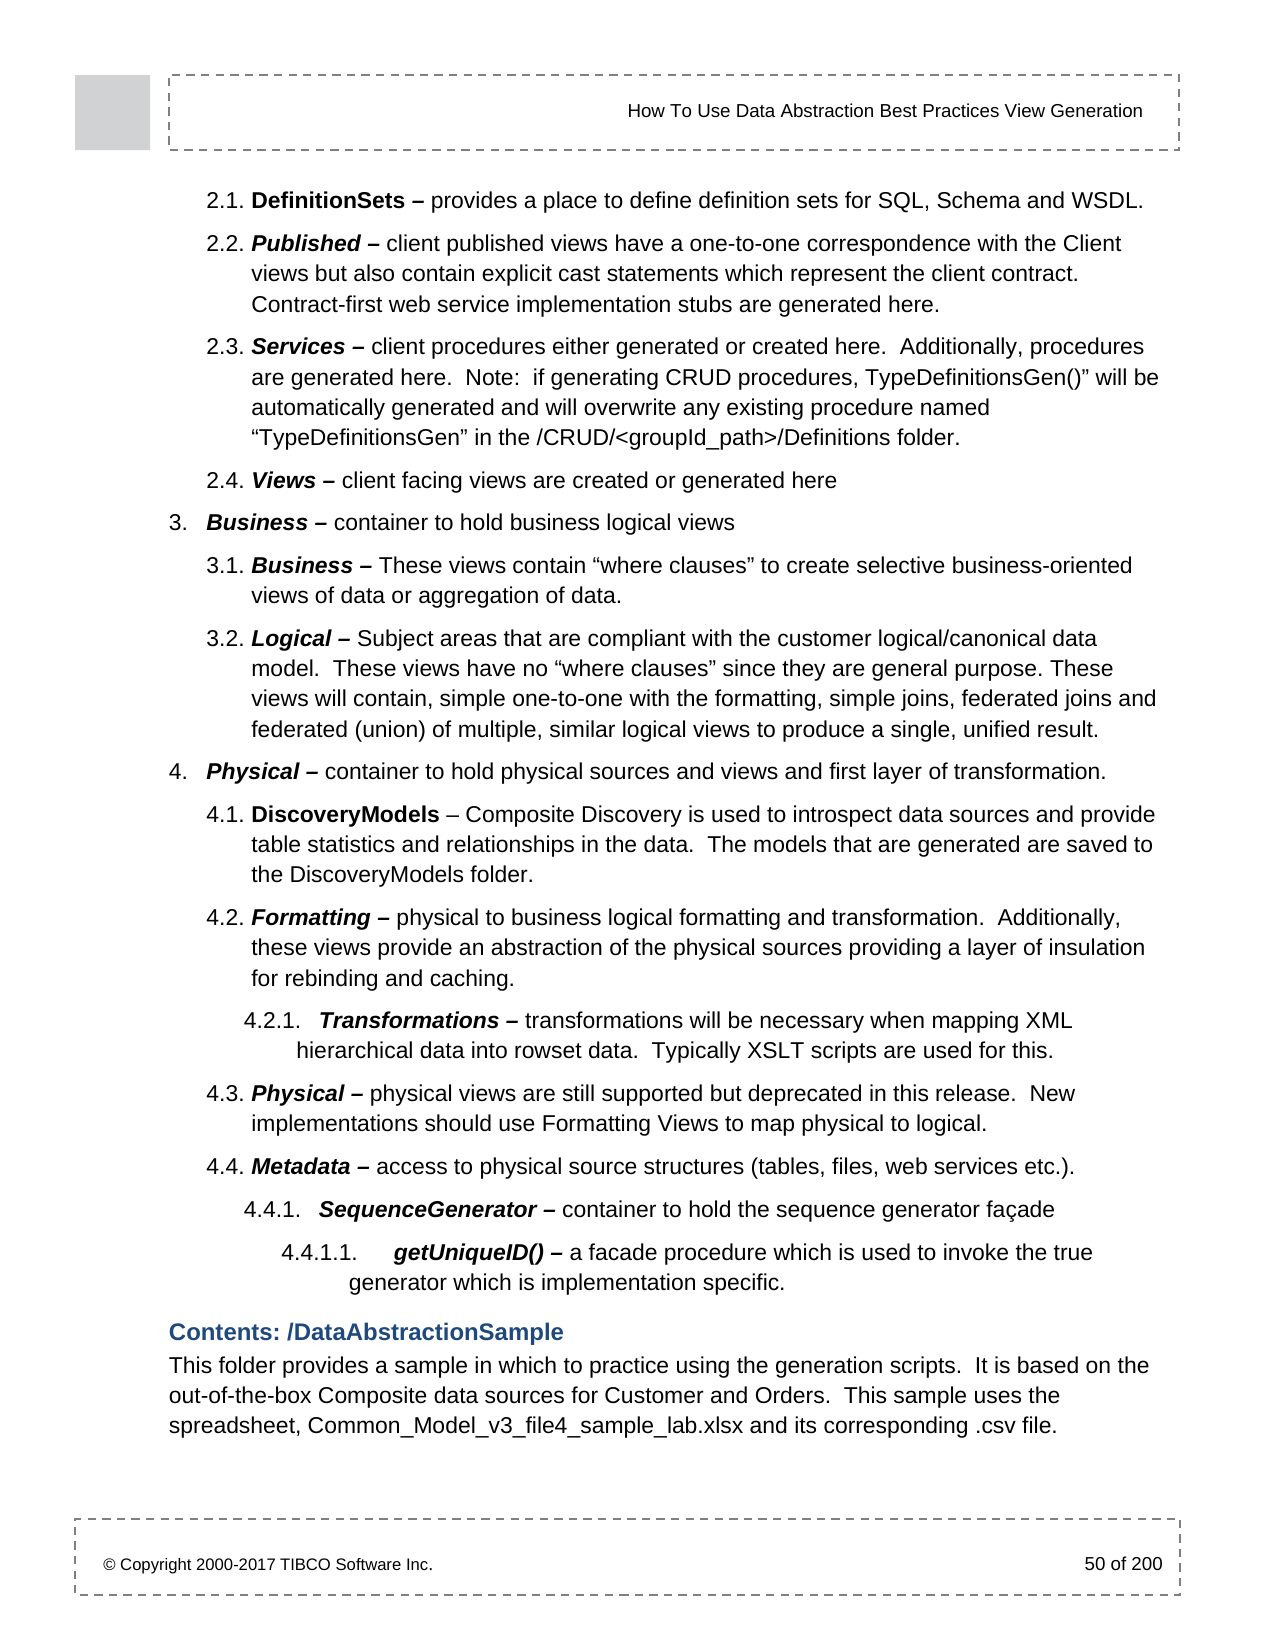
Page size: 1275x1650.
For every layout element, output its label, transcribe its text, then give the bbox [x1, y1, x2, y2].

list Services – client procedures either generated or created here. Additionally, procedures are generated here. Note: if generating CRUD procedures, TypeDefinitionsGen()” will be automatically generated and will overwrite any existing procedure named “TypeDefinitionsGen” in the /CRUD/<groupId_path>/Definitions folder. [206, 333, 1161, 450]
list SequenceGenerator – container to hold the sequence generator façade [244, 1196, 1161, 1222]
list getUniqueID() – a facade procedure which is used to invoke the true generator which is implementation specific. [281, 1238, 1161, 1295]
list Metadata – access to physical source structures (tables, files, web services etc.). [206, 1153, 1161, 1179]
list Business – These views contain “where clauses” to create selective business-oriented views of data or aggregation of data. [206, 552, 1161, 609]
list Transformations – transformations will be necessary when mapping XML hierarchical data into rowset data. Typically XSLT scripts are used for this. [244, 1007, 1161, 1064]
list Physical – physical views are still supported but deprecated in this release. New implementations should use Formatting Views to map physical to logical. [206, 1080, 1161, 1137]
list Physical – container to hold physical sources and views and first layer of transformation. [169, 758, 1161, 785]
list DefinitionSets – provides a place to define definition sets for SQL, Schema and WSDL. [206, 187, 1161, 214]
text This folder provides a sample in which to practice using the generation scripts. It is based on the out-of-the-box Composite data sources for Customer and Orders. This sample uses the spreadsheet, Common_Model_v3_file4_sample_lab.xlsx and its corresponding .csv file. [169, 1352, 1161, 1438]
list Business – container to hold business logical views [169, 509, 1161, 536]
list DiscoveryModels – Composite Discovery is used to introspect data sources and provide table statistics and relationships in the data. The models that are generated are saved to the DiscoveryModels folder. [206, 801, 1161, 888]
subtitle Contents: /DataAbstractionSample [169, 1318, 1162, 1345]
list Published – client published views have a one-to-one correspondence with the Client views but also contain explicit cast statements which represent the client contract. Contract-first web service implementation stubs are generated here. [206, 230, 1161, 317]
list Logical – Subject areas that are compliant with the customer logical/canonical data model. These views have no “where clauses” since they are general purpose. These views will contain, simple one-to-one with the formatting, simple joins, federated joins and federated (union) of multiple, similar logical views to produce a single, unified result. [206, 625, 1161, 742]
list Views – client facing views are created or generated here [206, 467, 1161, 493]
list Formatting – physical to business logical formatting and transformation. Additionally, these views provide an abstraction of the physical sources providing a layer of insulation for rebinding and caching. [206, 904, 1161, 991]
